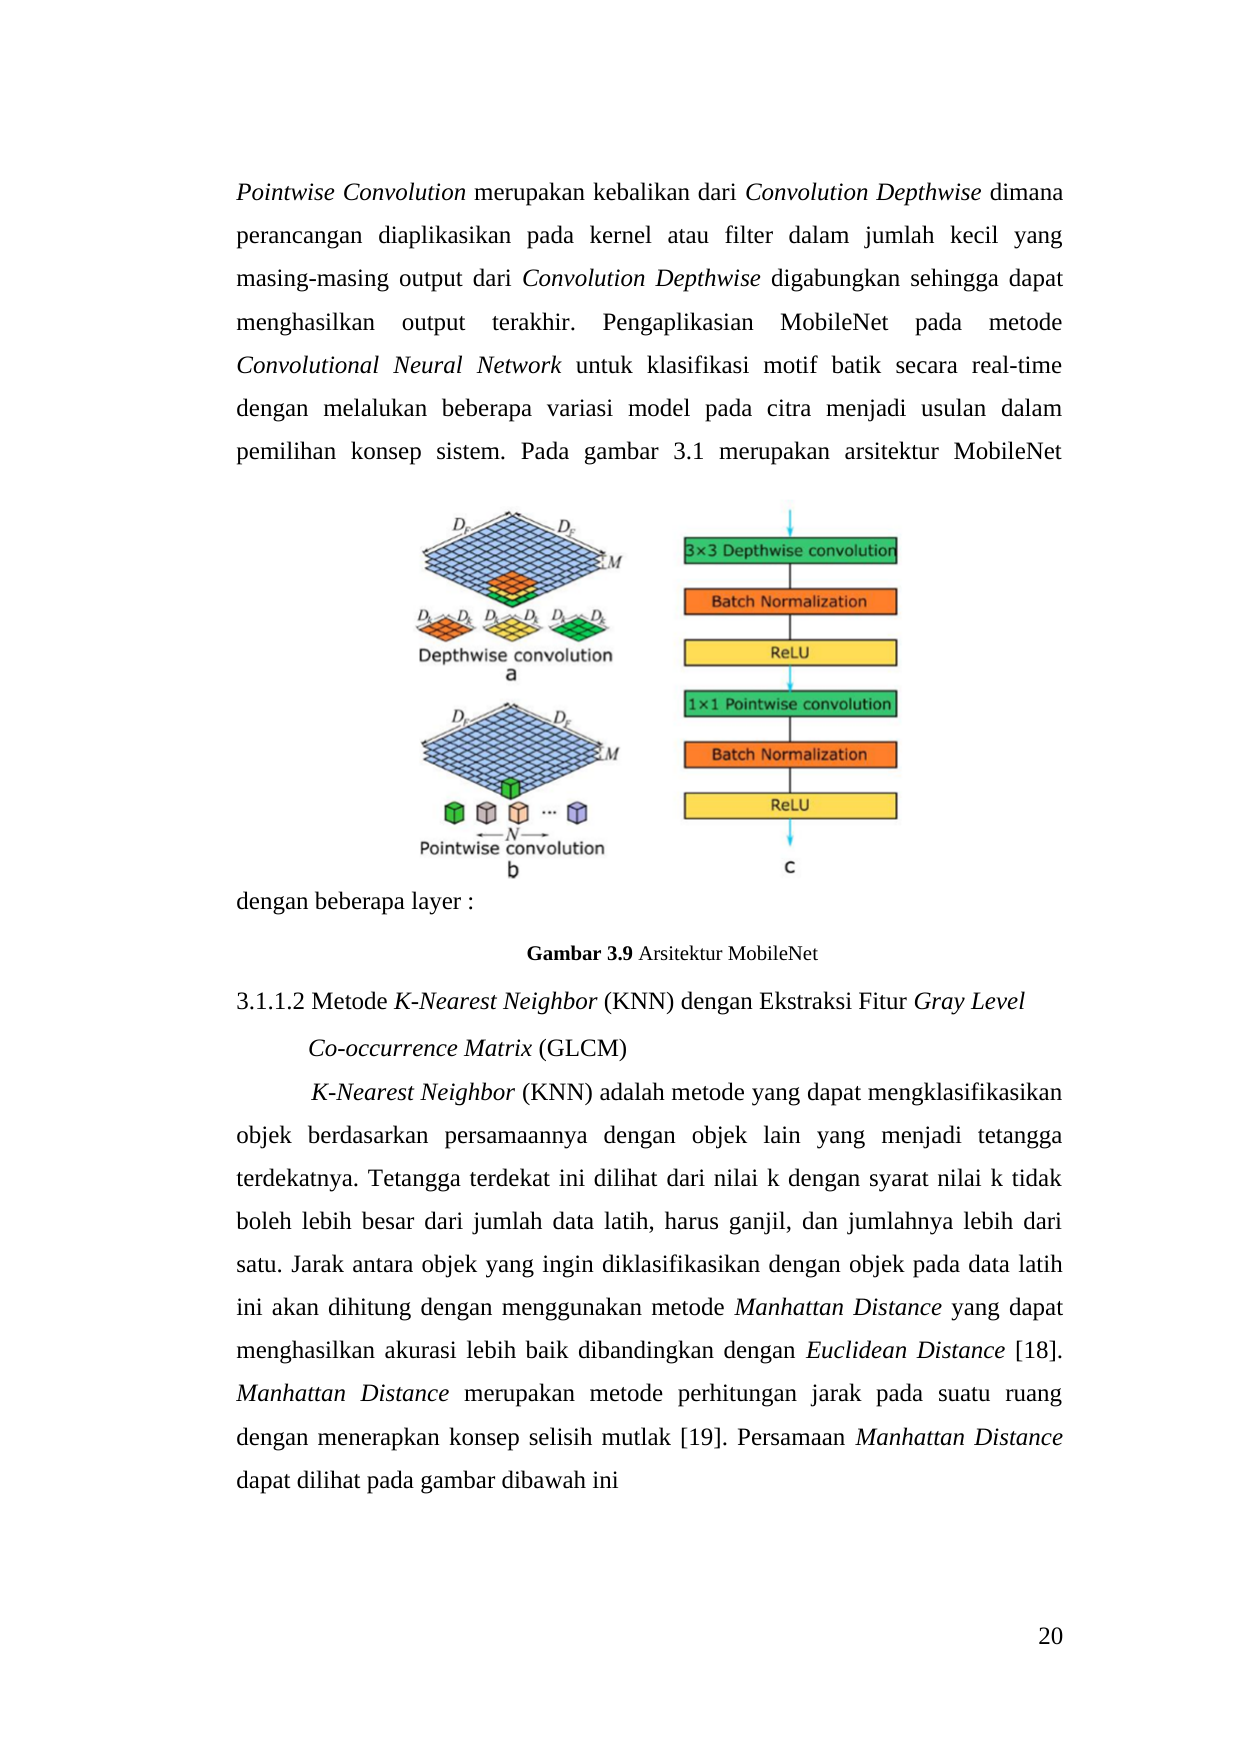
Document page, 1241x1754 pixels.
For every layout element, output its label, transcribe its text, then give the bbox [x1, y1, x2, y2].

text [236, 177, 1063, 914]
subtitle Co-occurrence Matrix (GLCM) [295, 1033, 1063, 1062]
subtitle Metode K-Nearest Neighbor (KNN) dengan Ekstraksi Fitur Gray Level [236, 986, 1063, 1015]
text K-Nearest Neighbor (KNN) adalah metode yang dapat mengklasifikasikan objek berdasarkan persamaannya dengan objek lain yang menjadi tetangga terdekatnya. Tetangga terdekat ini dilihat dari nilai k dengan syarat nilai k tidak boleh lebih besar dari jumlah data latih, harus ganjil, dan jumlahnya lebih dari satu. Jarak antara objek yang ingin diklasifikasikan dengan objek pada data latih ini akan dihitung dengan menggunakan metode Manhattan Distance yang dapat menghasilkan akurasi lebih baik dibandingkan dengan Euclidean Distance [18]. Manhattan Distance merupakan metode perhitungan jarak pada suatu ruang dengan menerapkan konsep selisih mutlak [19]. Persamaan Manhattan Distance dapat dilihat pada gambar dibawah ini [236, 1077, 1063, 1493]
picture [371, 491, 933, 886]
